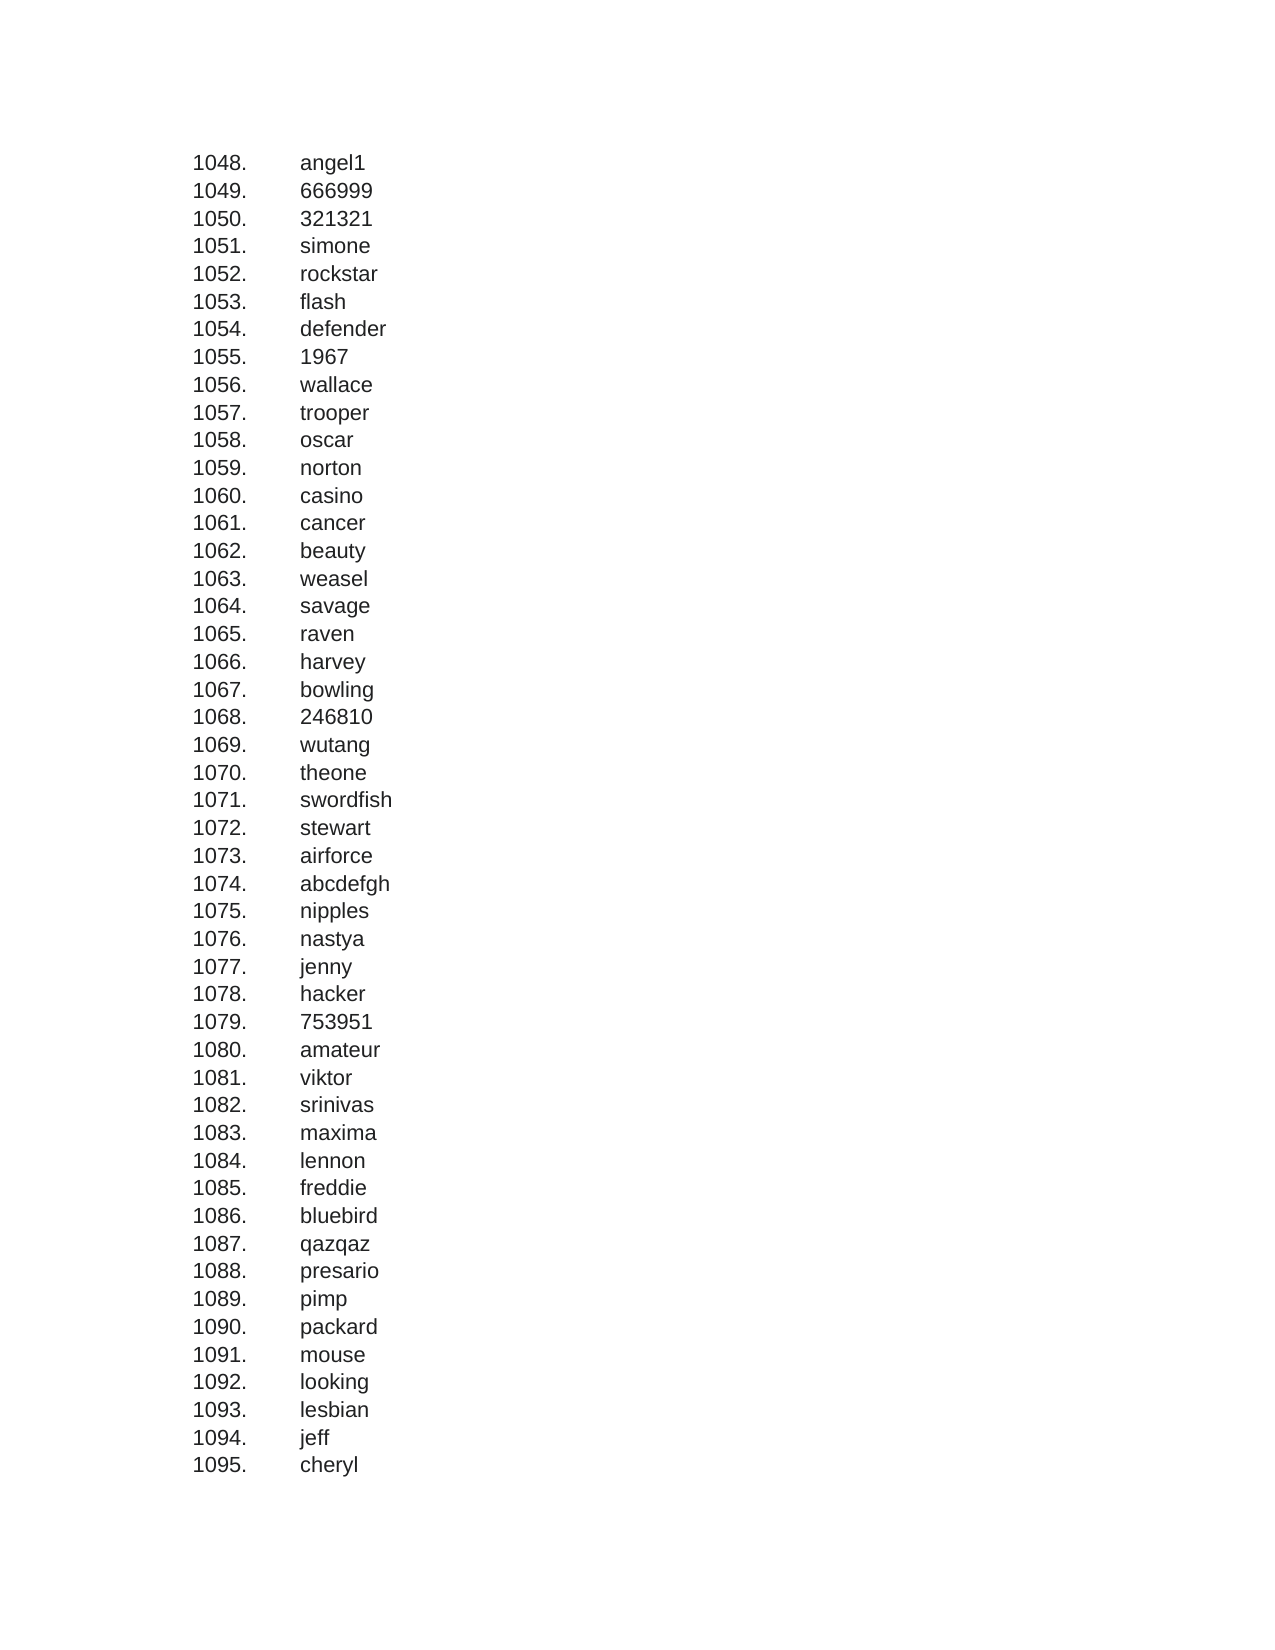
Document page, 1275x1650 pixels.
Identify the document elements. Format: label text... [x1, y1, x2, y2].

list harvey [192, 649, 1125, 674]
list savage [192, 593, 1125, 618]
list simone [192, 233, 1125, 258]
list hacker [192, 981, 1125, 1006]
list raven [192, 621, 1125, 646]
list theone [192, 759, 1125, 785]
list wallace [192, 372, 1125, 397]
list lesbian [192, 1397, 1125, 1422]
list 246810 [192, 704, 1125, 729]
list presario [192, 1258, 1125, 1283]
list angel1 [192, 150, 1125, 175]
list freddie [192, 1175, 1125, 1200]
list abcdefgh [192, 870, 1125, 896]
list nipples [192, 898, 1125, 923]
list viktor [192, 1064, 1125, 1089]
list oscar [192, 427, 1125, 452]
list srinivas [192, 1092, 1125, 1117]
list looking [192, 1369, 1125, 1394]
list 666999 [192, 178, 1125, 203]
list stewart [192, 815, 1125, 840]
list bowling [192, 676, 1125, 702]
list swordfish [192, 787, 1125, 812]
list bluebird [192, 1203, 1125, 1228]
list jeff [192, 1424, 1125, 1450]
list lennon [192, 1147, 1125, 1173]
list airforce [192, 843, 1125, 868]
list amateur [192, 1037, 1125, 1062]
list norton [192, 455, 1125, 480]
list flash [192, 288, 1125, 314]
list packard [192, 1314, 1125, 1339]
list 753951 [192, 1009, 1125, 1034]
list rockstar [192, 261, 1125, 286]
list qazqaz [192, 1231, 1125, 1256]
list trooper [192, 399, 1125, 424]
list maxima [192, 1120, 1125, 1145]
list defender [192, 316, 1125, 341]
list beauty [192, 538, 1125, 563]
list weasel [192, 566, 1125, 591]
list nastya [192, 926, 1125, 951]
list 1967 [192, 344, 1125, 369]
list wutang [192, 732, 1125, 757]
list jenny [192, 953, 1125, 979]
list casino [192, 482, 1125, 508]
list pimp [192, 1286, 1125, 1311]
list cheryl [192, 1452, 1125, 1477]
list mouse [192, 1341, 1125, 1367]
list 321321 [192, 205, 1125, 231]
list cancer [192, 510, 1125, 535]
